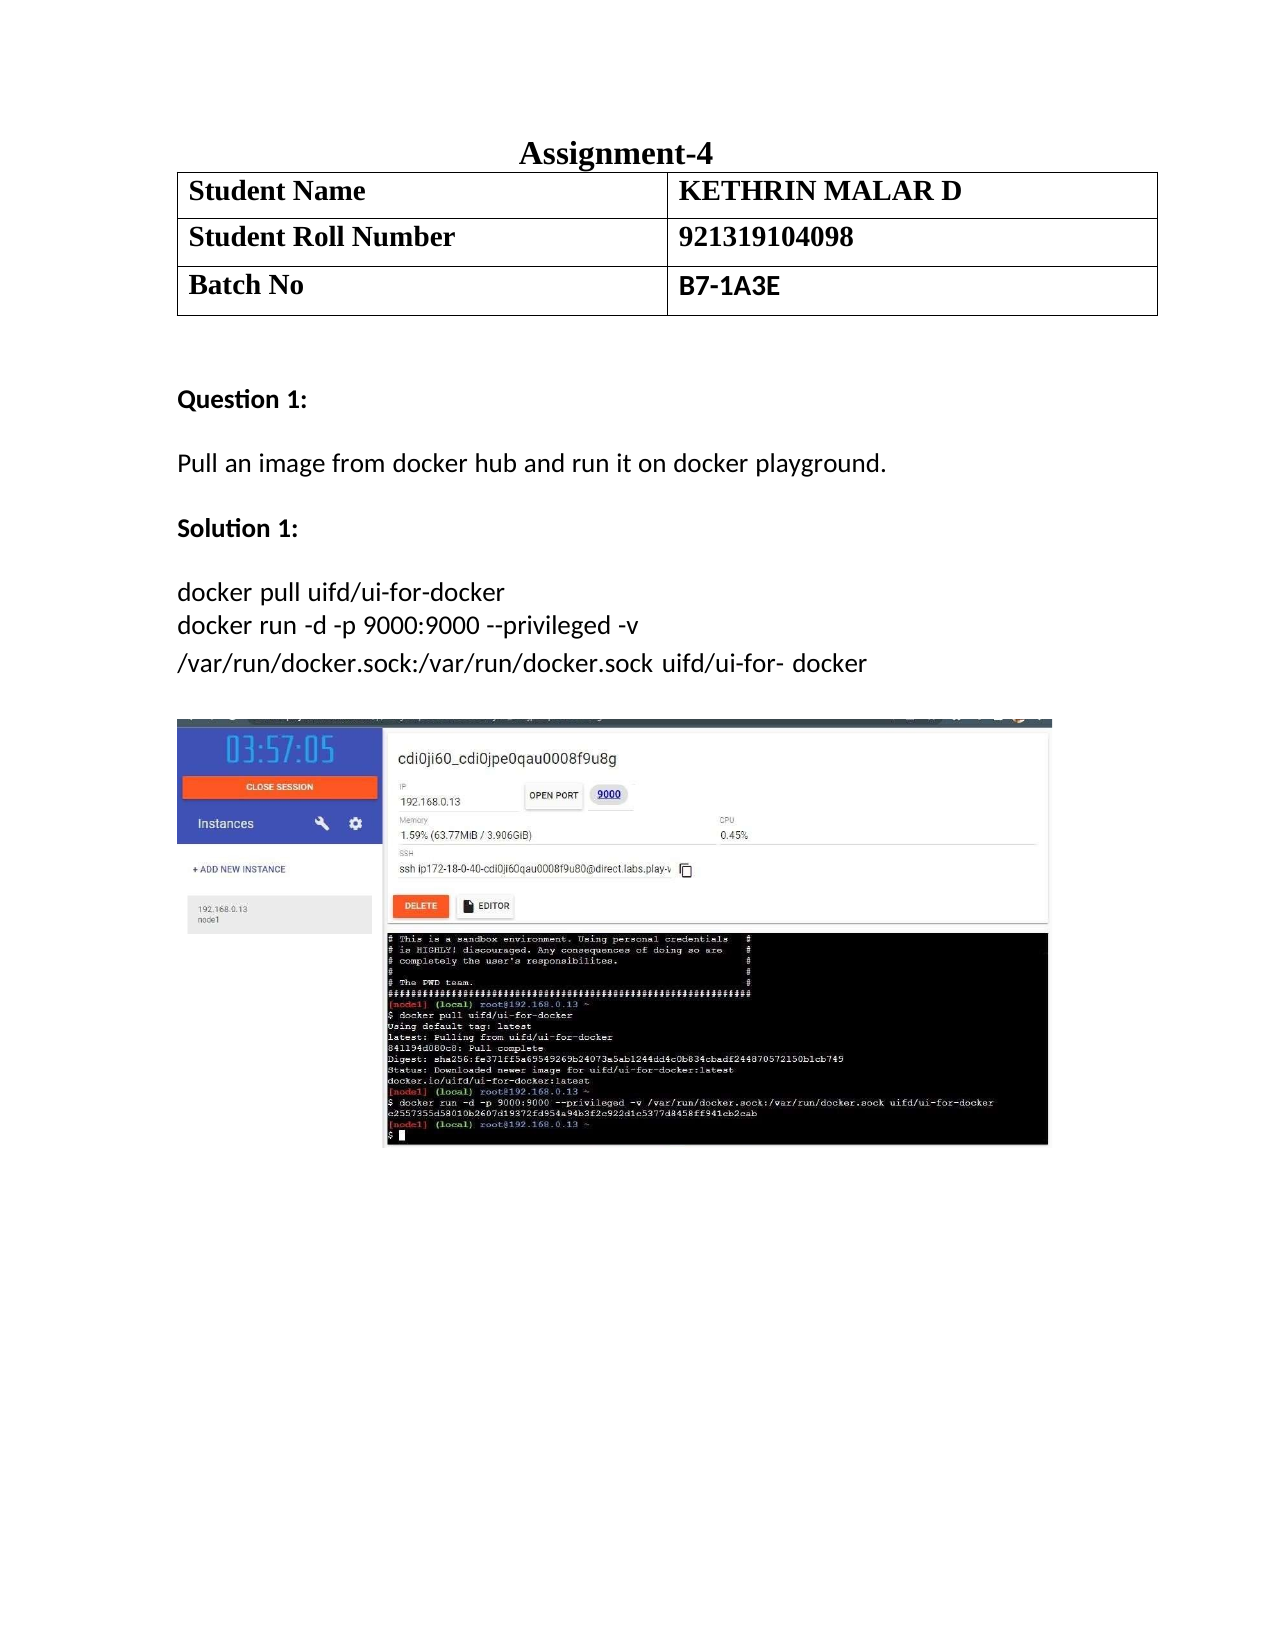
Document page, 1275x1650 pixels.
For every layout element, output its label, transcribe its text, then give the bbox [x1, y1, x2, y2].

text docker run -d -p 9000:9000 --privileged -v [177, 608, 1096, 641]
table_cell 921319104098 [668, 219, 1157, 266]
subtitle Question 1: [177, 382, 1096, 415]
table_cell B7-1A3E [668, 267, 1157, 315]
text Pull an image from docker hub and run it on docker playground. [177, 446, 1096, 479]
text Assignment-4 [177, 133, 1096, 172]
table_header KETHRIN MALAR D [668, 173, 1157, 218]
picture [177, 719, 1053, 1148]
table_cell Batch No [178, 267, 667, 315]
text /var/run/docker.sock:/var/run/docker.sock uifd/ui-for- docker [177, 647, 1096, 680]
text docker pull uifd/ui-for-docker [177, 575, 1096, 608]
table_header Student Name [178, 173, 667, 218]
table_cell Student Roll Number [178, 219, 667, 266]
subtitle Solution 1: [177, 511, 1096, 544]
